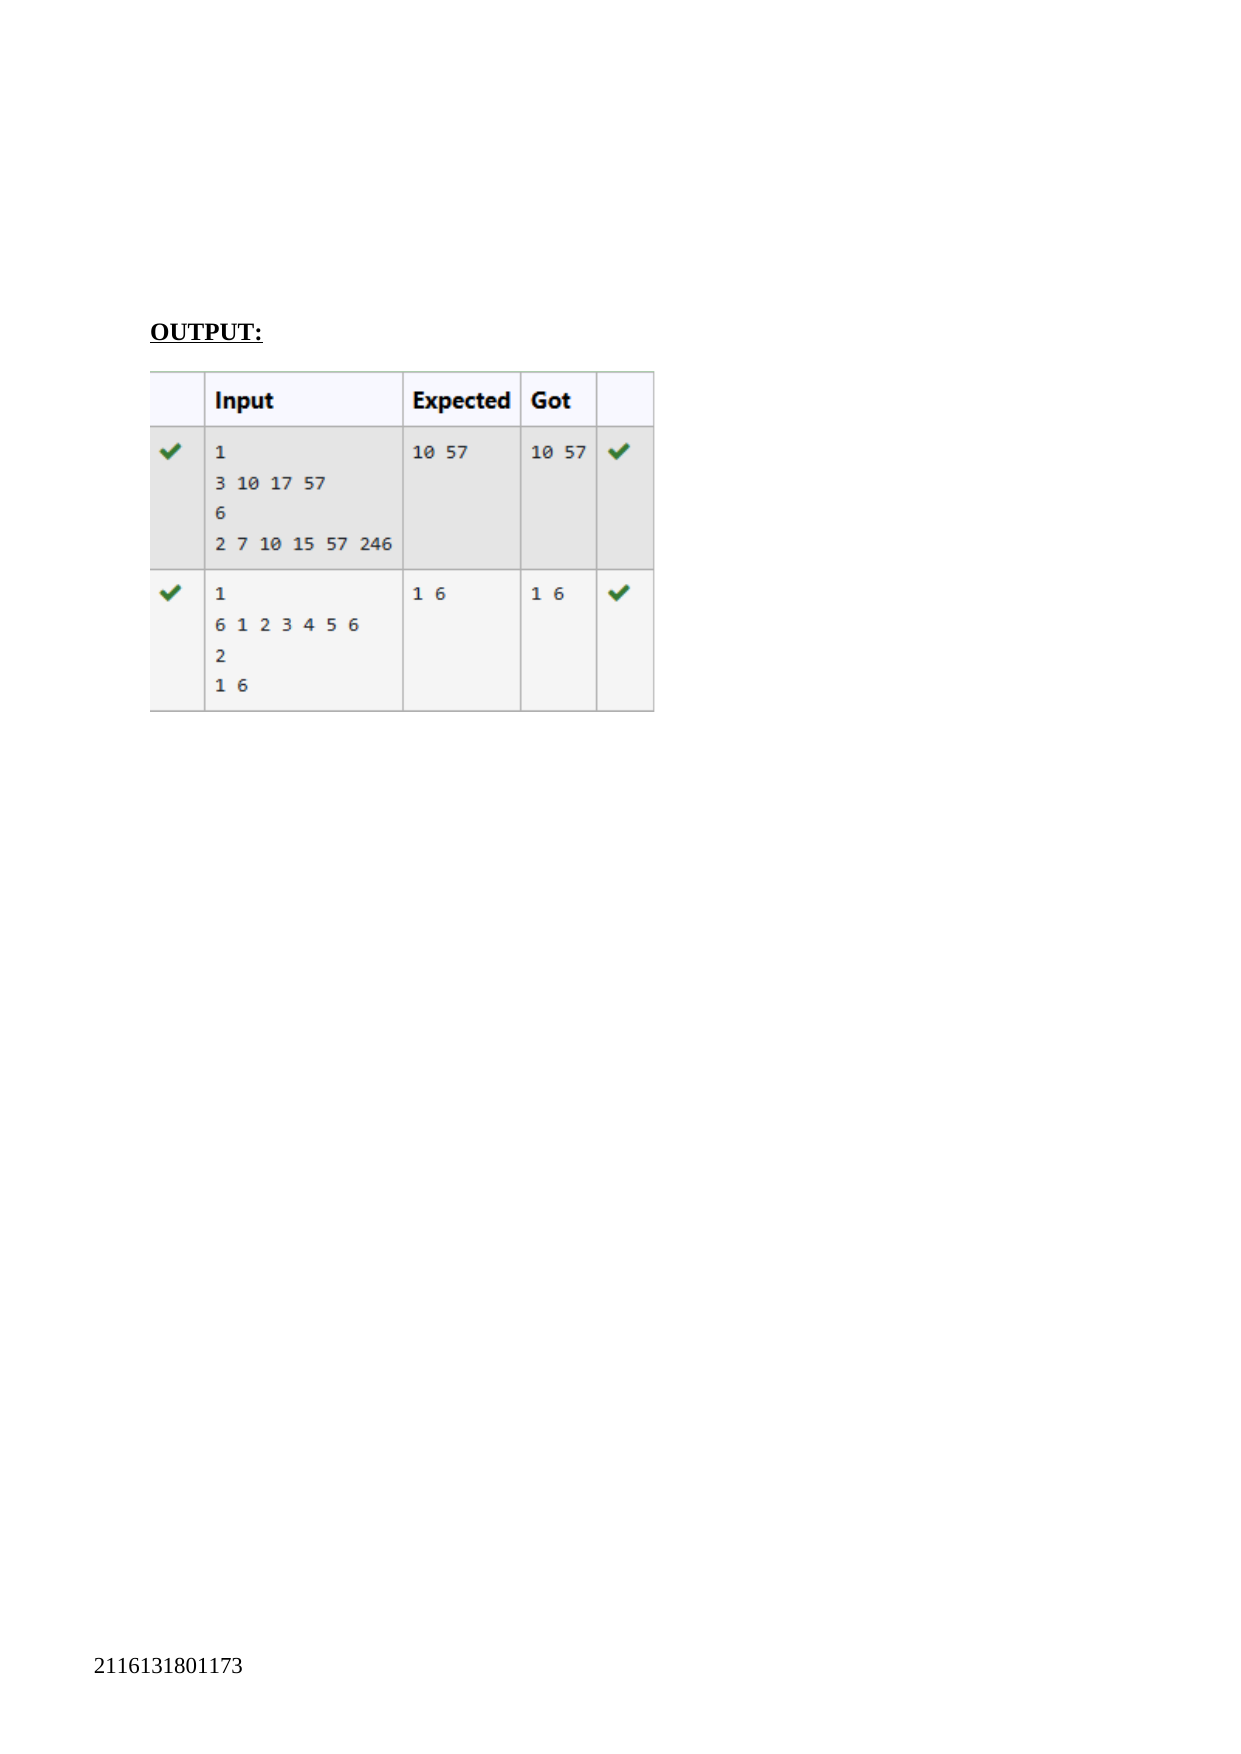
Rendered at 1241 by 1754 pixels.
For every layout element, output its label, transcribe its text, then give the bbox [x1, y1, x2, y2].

text OUTPUT: [150, 317, 1155, 346]
picture [150, 371, 655, 712]
